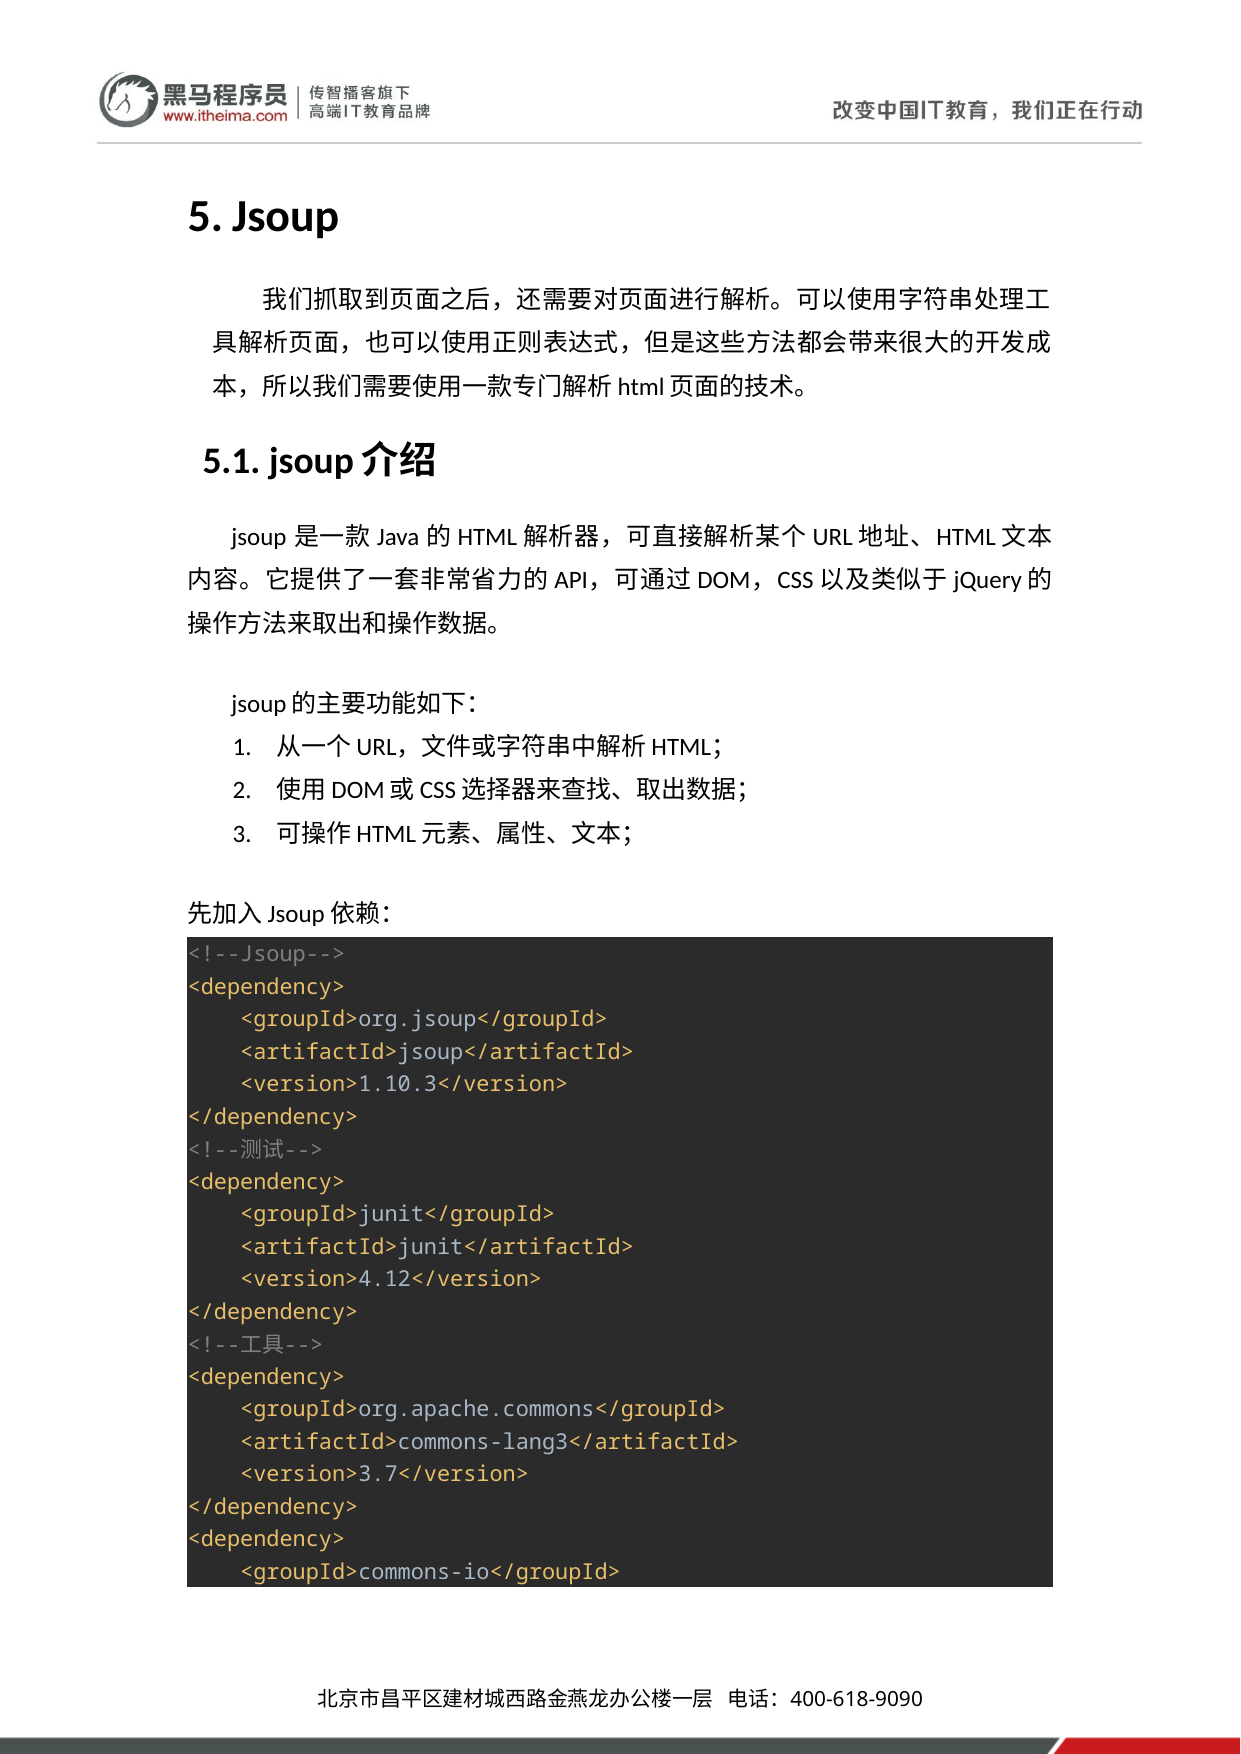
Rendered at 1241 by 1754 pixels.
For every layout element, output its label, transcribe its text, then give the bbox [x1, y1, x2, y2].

subtitle jsoup介绍 [202, 430, 1053, 484]
list 从一个URL，文件或字符串中解析HTML； [232, 726, 1053, 763]
text jsoup的主要功能如下： [187, 683, 1053, 719]
picture [0, 1678, 1241, 1754]
subtitle Jsoup [187, 187, 1053, 243]
picture [0, 1, 1241, 151]
list 使用DOM或CSS选择器来查找、取出数据； [232, 770, 1053, 806]
text 先加入Jsoup依赖： [187, 893, 1053, 929]
list 可操作HTML元素、属性、文本； [232, 813, 1053, 849]
text jsoup 是一款Java 的HTML解析器，可直接解析某个URL地址、HTML文本内容。它提供了一套非常省力的API，可通过DOM，CSS以及类似于jQuery的操作方法来取出和操作数据。 [187, 516, 1053, 639]
text 我们抓取到页面之后，还需要对页面进行解析。可以使用字符串处理工具解析页面，也可以使用正则表达式，但是这些方法都会带来很大的开发成本，所以我们需要使用一款专门解析html页面的技术。 [212, 279, 1053, 402]
text <!--Jsoup--> <dependency> <groupId>org.jsoup</groupId> <artifactId>jsoup</artifactId> <version>1.10.3</version> </dependency> <!--测试--> <dependency> <groupId>junit</groupId> <artifactId>junit</artifactId> <version>4.12</version> </dependency> [187, 937, 1053, 1327]
